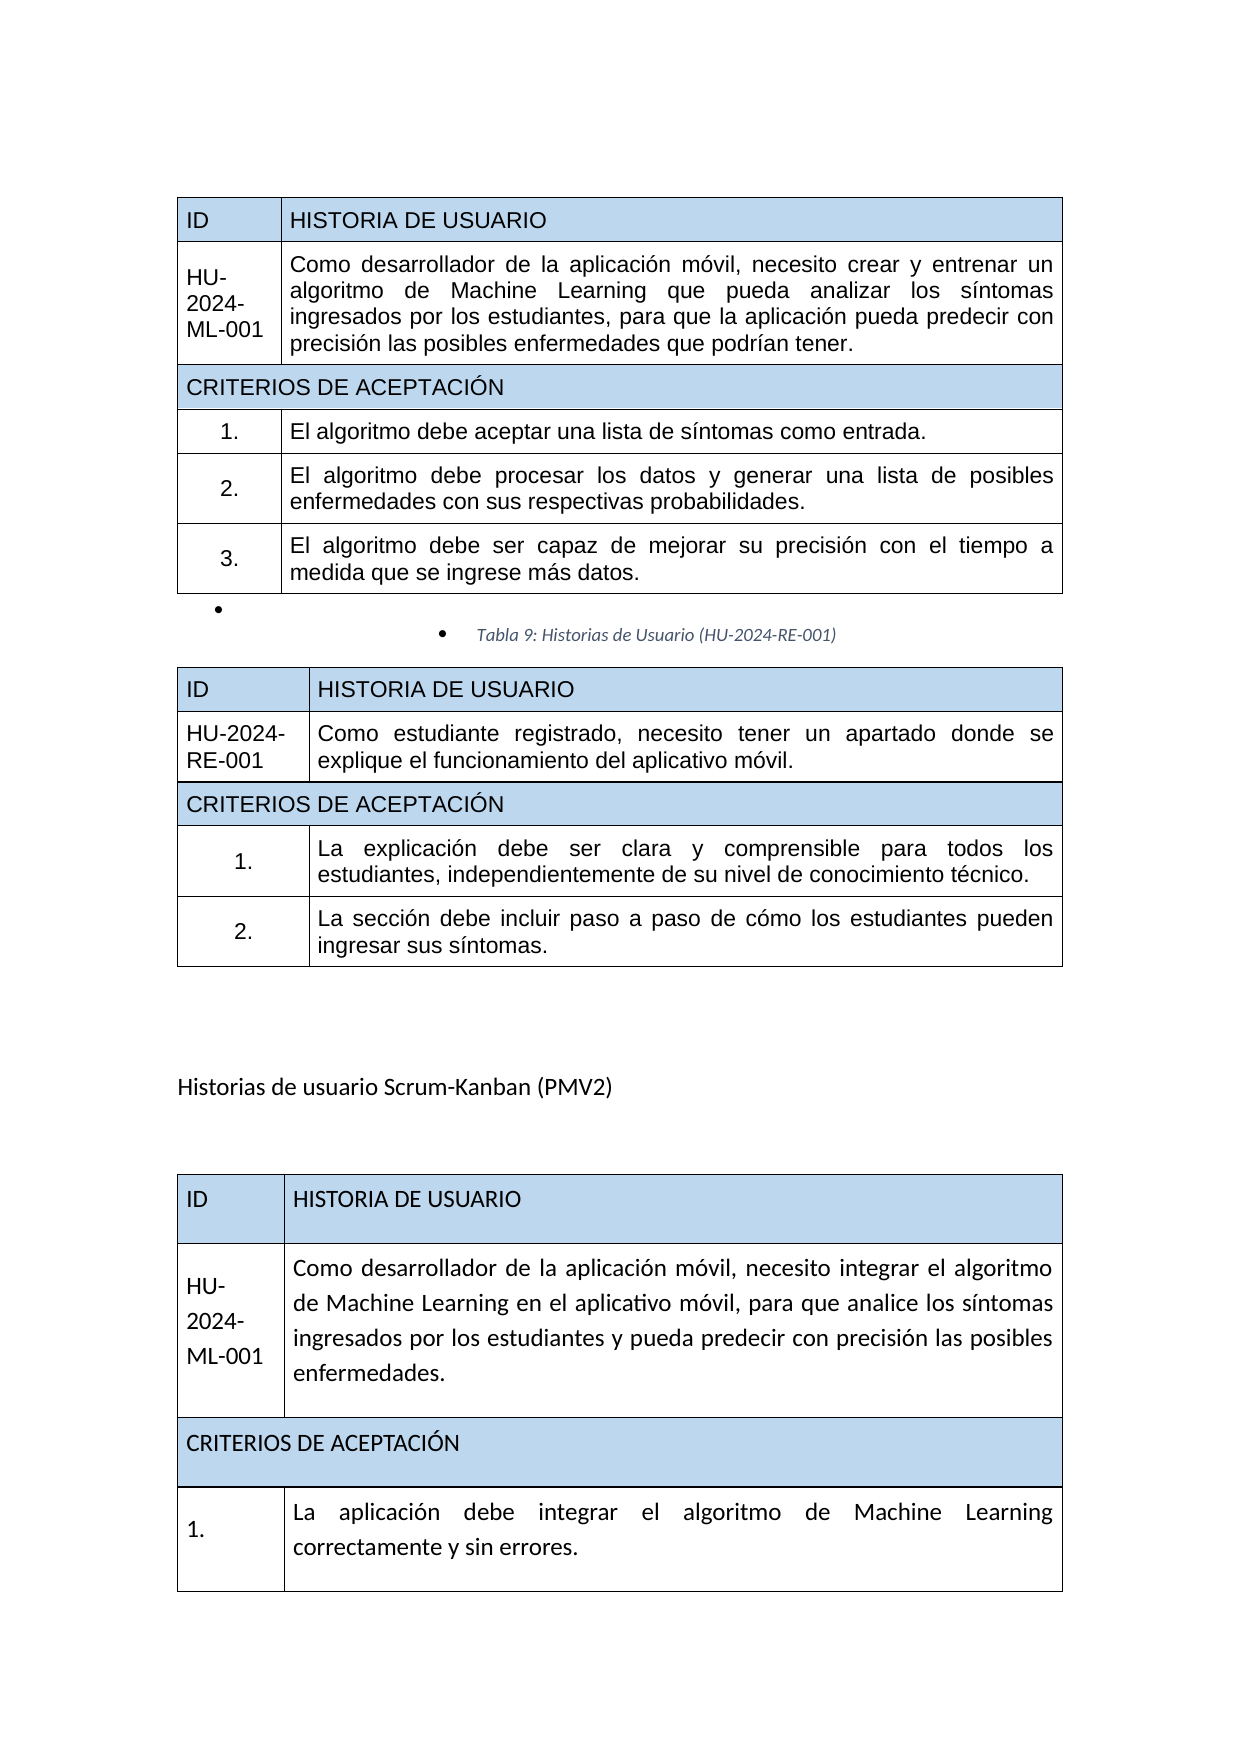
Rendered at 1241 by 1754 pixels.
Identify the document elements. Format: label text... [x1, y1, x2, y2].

table_cell La explicación debe ser clara y comprensible para todos los estudiantes, independientemente de su nivel de conocimiento técnico. [310, 826, 1062, 896]
table_cell La aplicación debe integrar el algoritmo de Machine Learning correctamente y sin errores. [285, 1488, 1062, 1591]
table_cell 3. [178, 524, 281, 593]
table_cell 1. [178, 1488, 284, 1591]
table_cell 2. [178, 897, 309, 966]
table_cell HU-2024-RE-001 [178, 712, 309, 781]
table_header HISTORIA DE USUARIO [282, 198, 1062, 241]
table_cell El algoritmo debe ser capaz de mejorar su precisión con el tiempo a medida que se ingrese más datos. [282, 524, 1062, 593]
table_cell CRITERIOS DE ACEPTACIÓN [178, 365, 1062, 408]
table_cell HU-2024-ML-001 [178, 242, 281, 364]
table_cell El algoritmo debe aceptar una lista de síntomas como entrada. [282, 410, 1062, 452]
table_cell 1. [178, 410, 281, 452]
text Historias de usuario Scrum-Kanban (PMV2) [177, 1071, 1063, 1101]
table_header ID [178, 668, 309, 711]
table_cell El algoritmo debe procesar los datos y generar una lista de posibles enfermedades con sus respectivas probabilidades. [282, 454, 1062, 523]
table_cell La sección debe incluir paso a paso de cómo los estudiantes pueden ingresar sus síntomas. [310, 897, 1062, 966]
table_cell Como estudiante registrado, necesito tener un apartado donde se explique el funcionamiento del aplicativo móvil. [310, 712, 1062, 781]
table_header ID [178, 198, 281, 241]
table_header ID [178, 1175, 284, 1243]
list Tabla 9: Historias de Usuario (HU-2024-RE-001) [215, 623, 1063, 646]
table_cell Como desarrollador de la aplicación móvil, necesito integrar el algoritmo de Machine Learning en el aplicativo móvil, para que analice los síntomas ingresados por los estudiantes y pueda predecir con precisión las posibles enfermedades. [285, 1244, 1062, 1417]
table_cell Como desarrollador de la aplicación móvil, necesito crear y entrenar un algoritmo de Machine Learning que pueda analizar los síntomas ingresados por los estudiantes, para que la aplicación pueda predecir con precisión las posibles enfermedades que podrían tener. [282, 242, 1062, 364]
table_cell HU-2024-ML-001 [178, 1244, 284, 1417]
table_header HISTORIA DE USUARIO [285, 1175, 1062, 1243]
table_cell 2. [178, 454, 281, 523]
table_header HISTORIA DE USUARIO [310, 668, 1062, 711]
table_cell 1. [178, 826, 309, 896]
table_cell CRITERIOS DE ACEPTACIÓN [178, 783, 1062, 825]
table_cell CRITERIOS DE ACEPTACIÓN [178, 1418, 1062, 1486]
